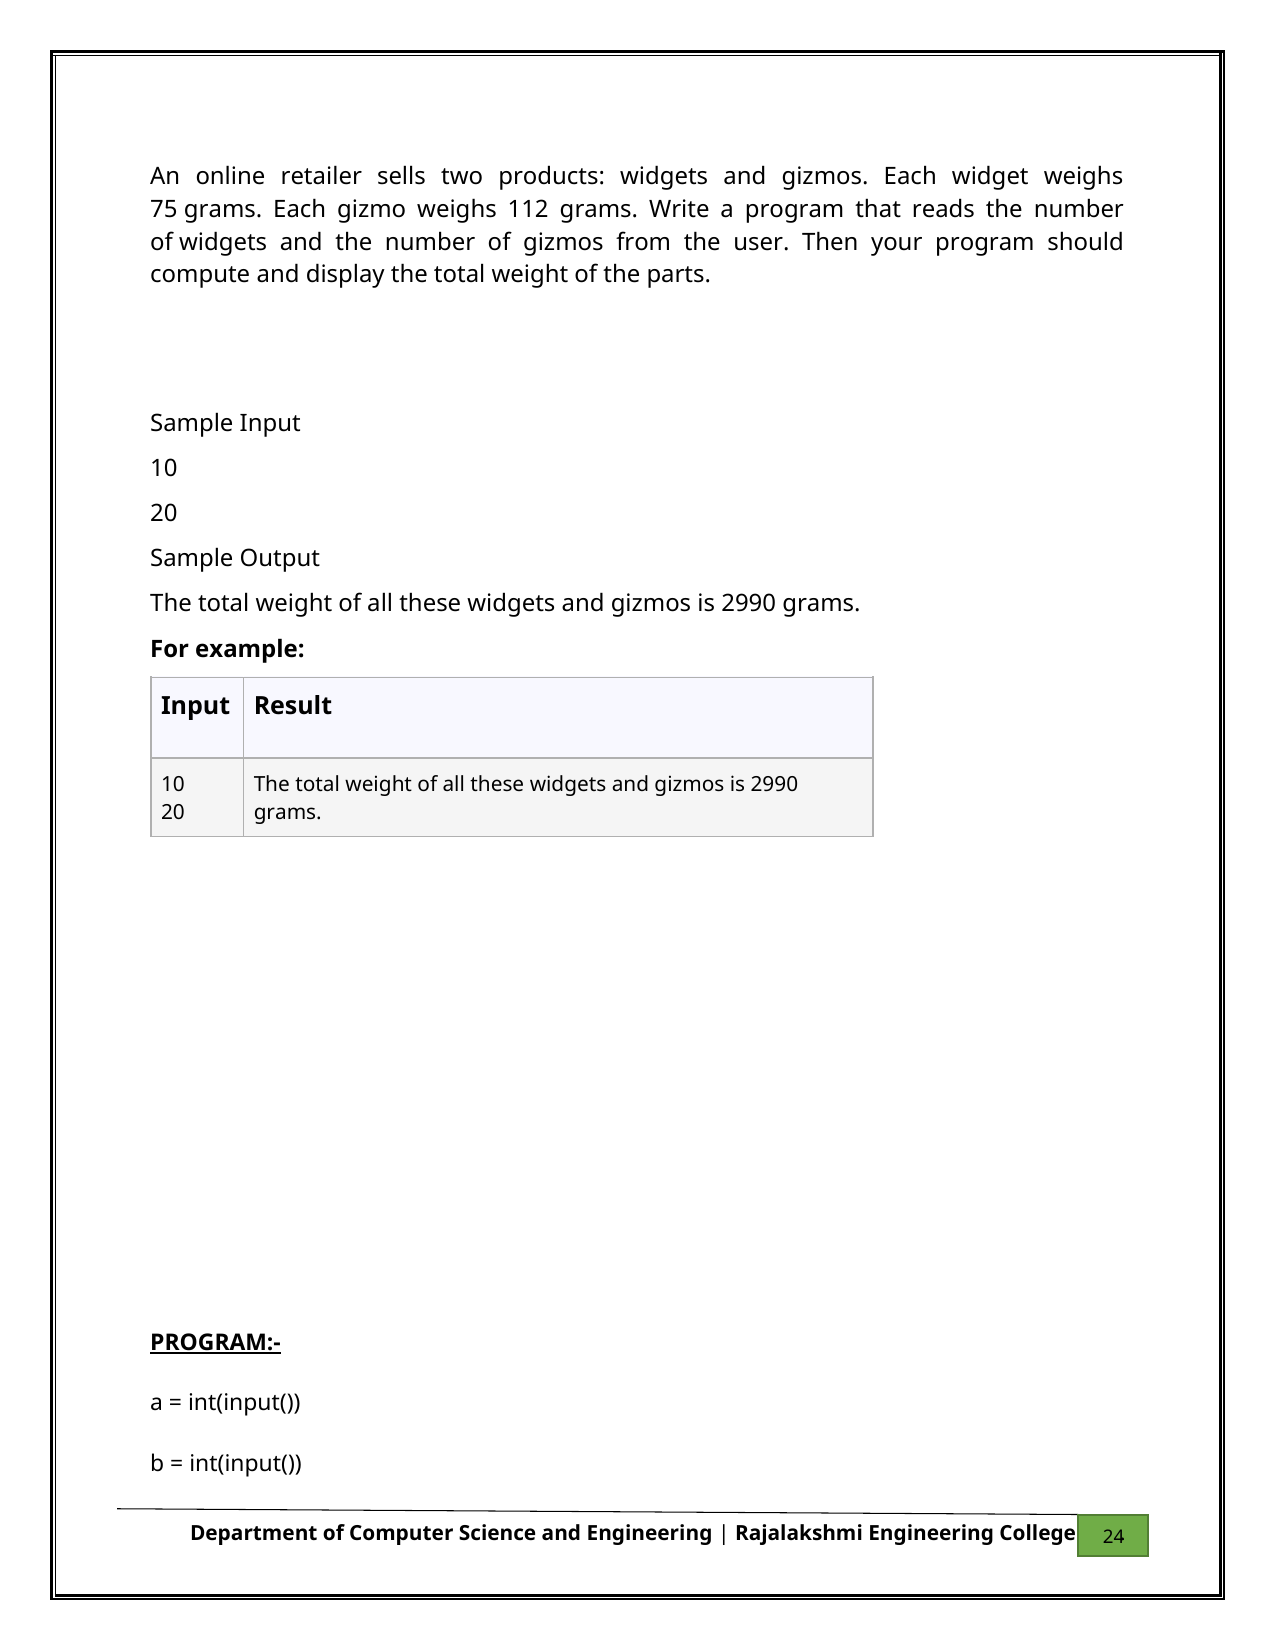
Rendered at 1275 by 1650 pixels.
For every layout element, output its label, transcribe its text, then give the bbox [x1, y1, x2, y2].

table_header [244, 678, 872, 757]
text a = int(input()) [150, 1386, 1125, 1418]
text PROGRAM:- [150, 1326, 1125, 1357]
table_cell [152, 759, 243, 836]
text Sample Input [150, 406, 1125, 438]
text b = int(input()) [150, 1447, 1125, 1478]
text An online retailer sells two products: widgets and gizmos. Each widget weighs 75 grams. Each gizmo weighs 112 grams. Write a program that reads the number of widgets and the number of gizmos from the user. Then your program should compute and display the total weight of the parts. [150, 159, 1125, 289]
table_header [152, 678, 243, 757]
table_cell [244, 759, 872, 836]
text 20 [150, 496, 1125, 529]
text The total weight of all these widgets and gizmos is 2990 grams. [150, 586, 1125, 619]
text 10 [150, 451, 1125, 483]
text Sample Output [150, 541, 1125, 574]
text For example: [150, 631, 1125, 664]
